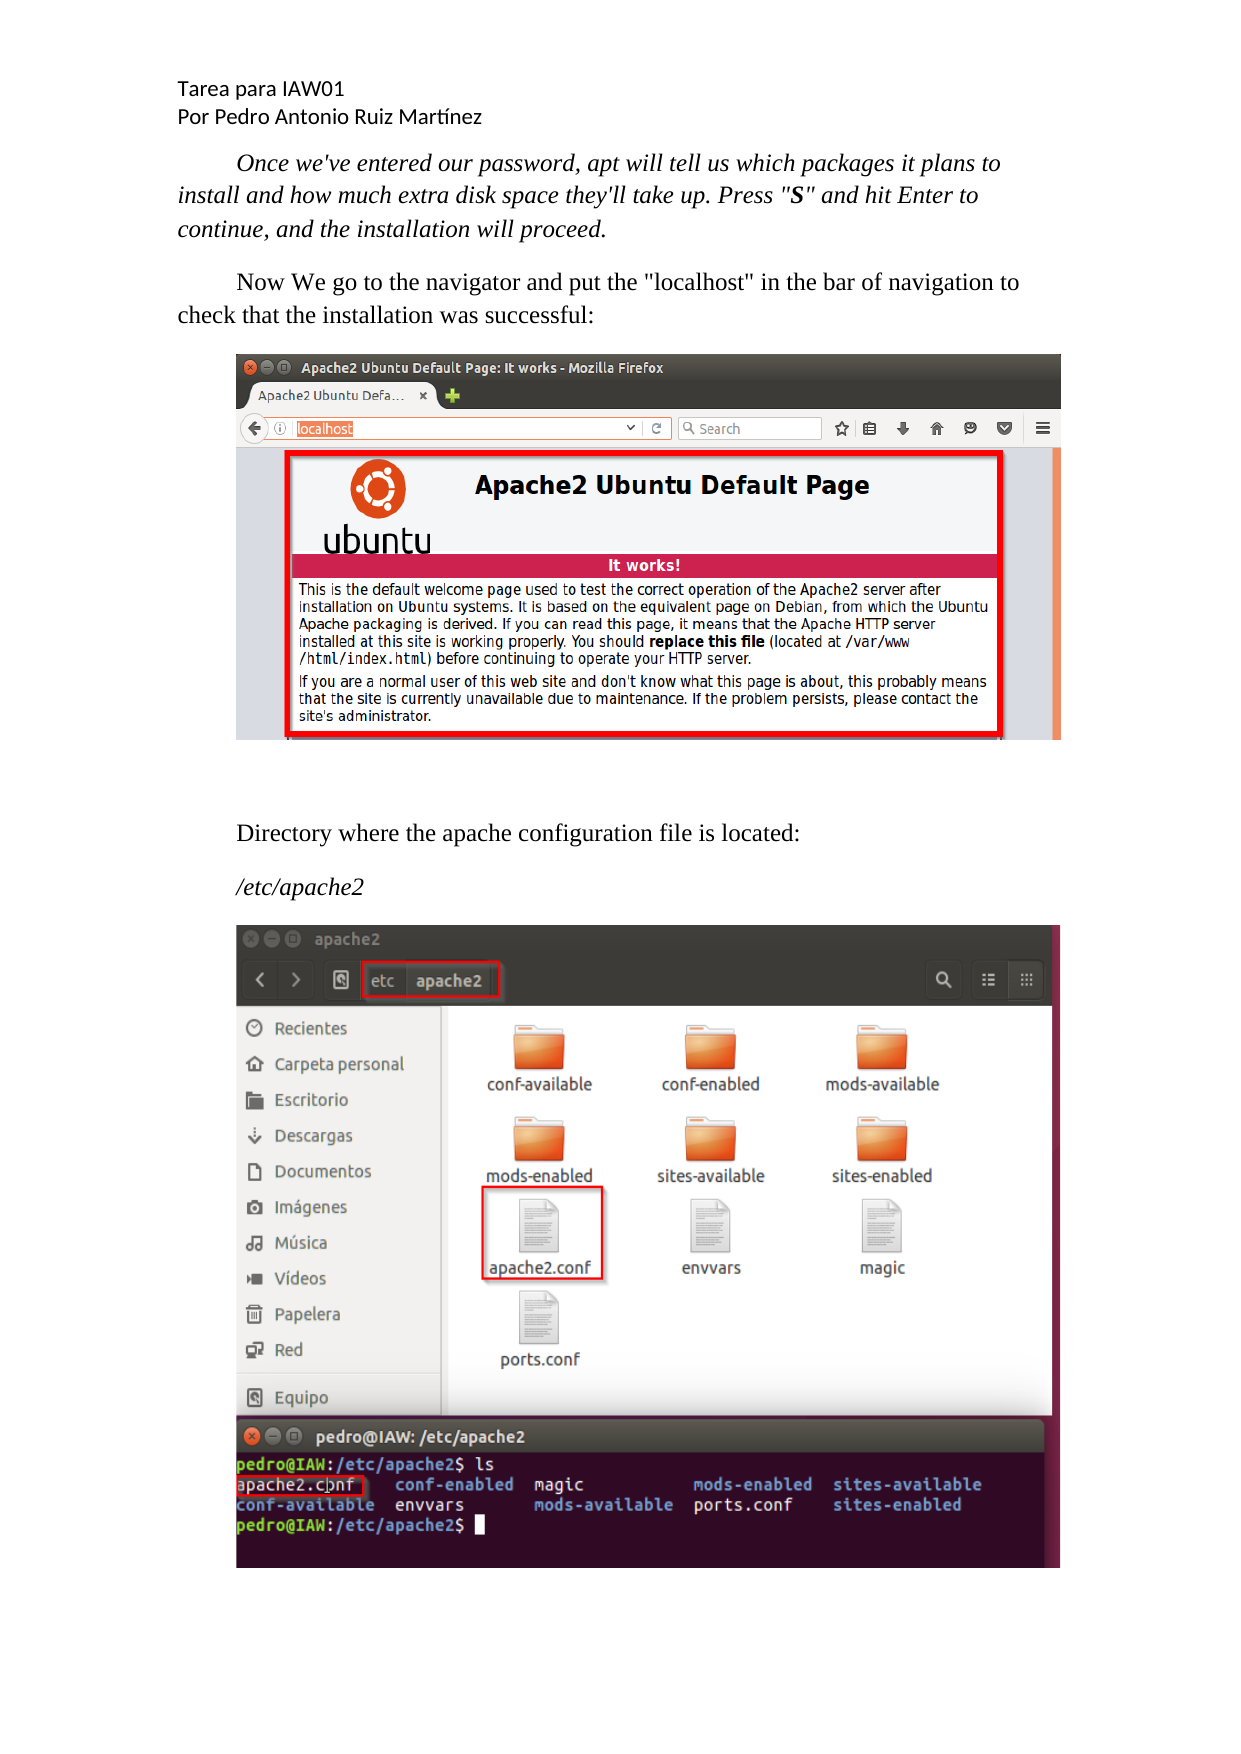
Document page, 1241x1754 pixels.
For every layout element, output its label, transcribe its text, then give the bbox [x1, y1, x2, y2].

text Once we've entered our password, apt will tell us which packages it plans to install and how much extra disk space they'll take up. Press "S" and hit Enter to continue, and the installation will proceed. [177, 148, 1063, 242]
text /etc/apache2 [177, 872, 1063, 901]
picture [236, 354, 1061, 740]
text Now We go to the navigator and put the "localhost" in the bar of navigation to check that the installation was successful: [177, 267, 1063, 329]
picture [236, 925, 1060, 1568]
text Directory where the apache configuration file is located: [177, 818, 1063, 847]
